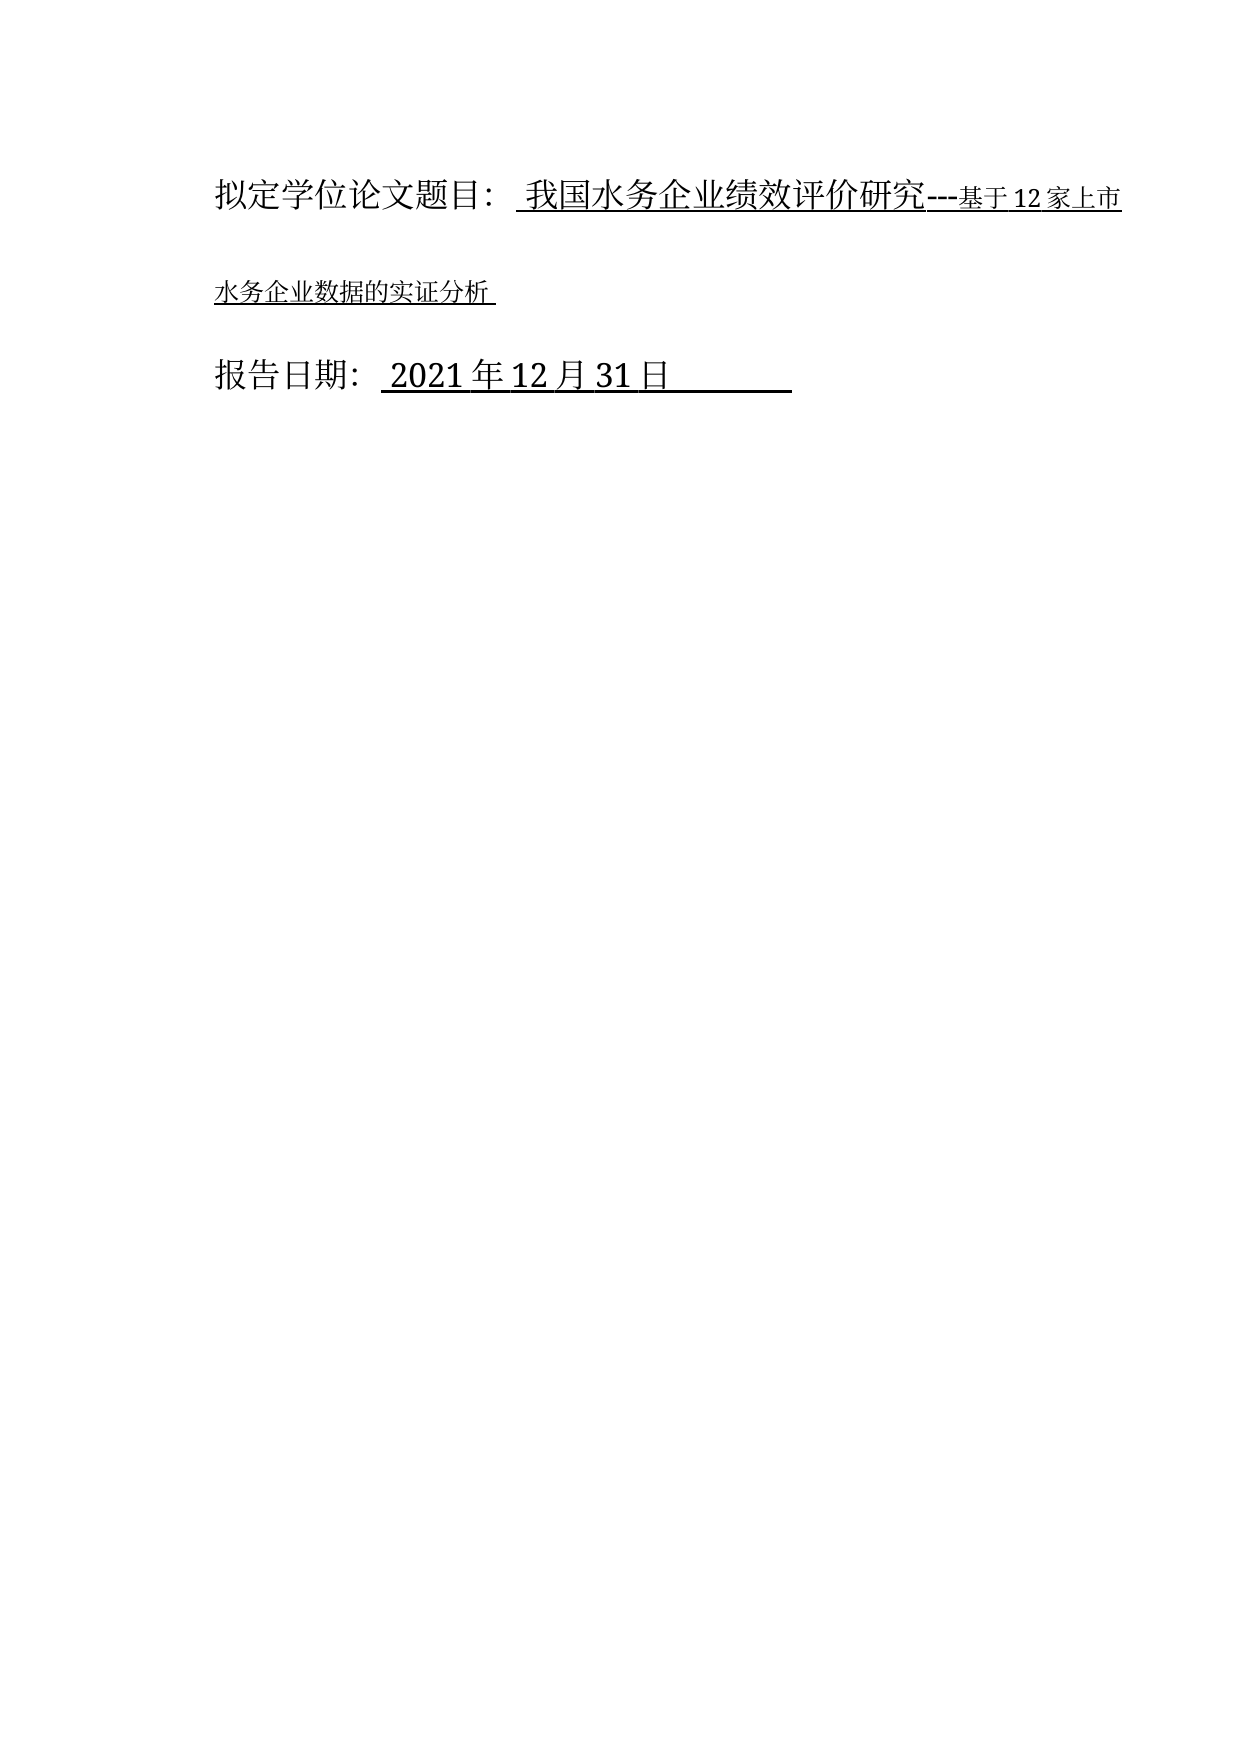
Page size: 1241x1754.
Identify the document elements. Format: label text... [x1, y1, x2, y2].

text 报告日期： 2021年12月31日 [148, 341, 1122, 406]
text 拟定学位论文题目： 我国水务企业绩效评价研究---基于12家上市水务企业数据的实证分析 [214, 161, 1122, 323]
